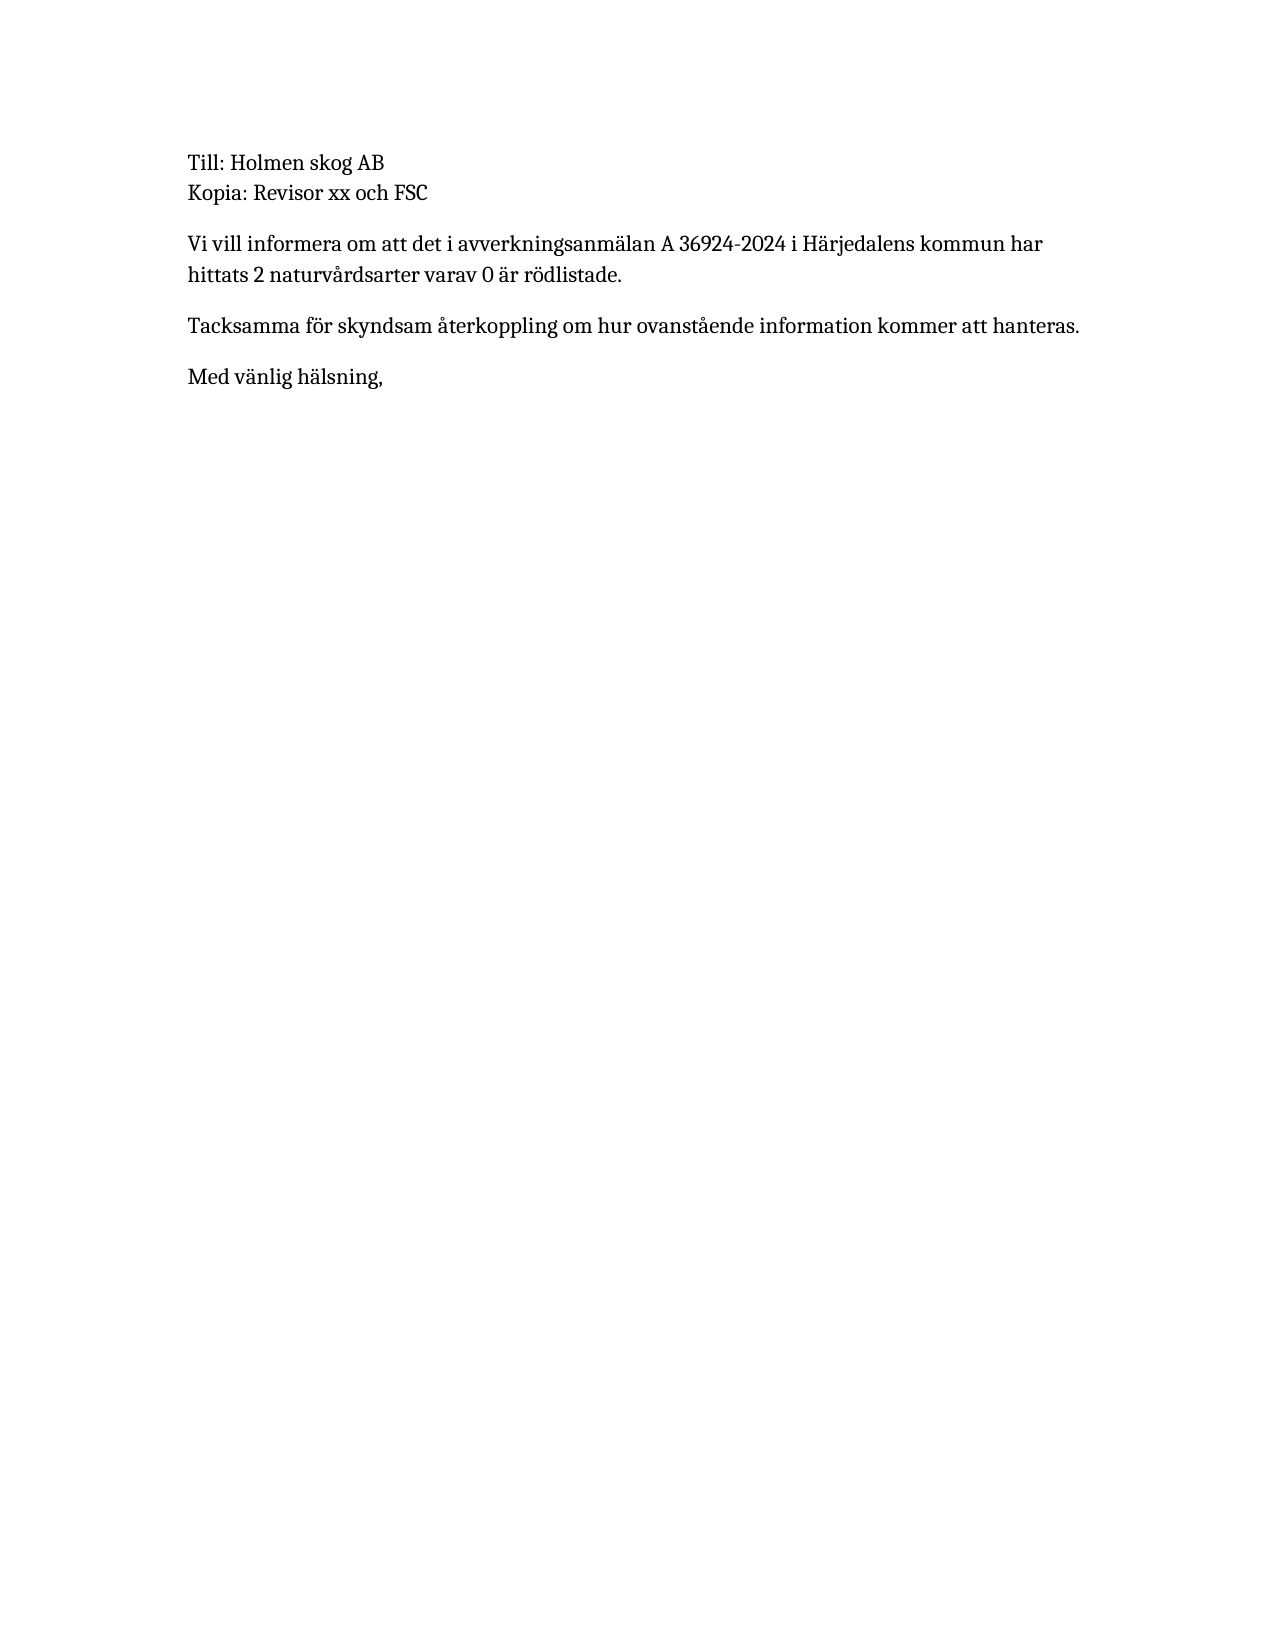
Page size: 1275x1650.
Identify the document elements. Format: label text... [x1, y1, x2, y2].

text Till: Holmen skog AB Kopia: Revisor xx och FSC [187, 150, 1087, 207]
text Vi vill informera om att det i avverkningsanmälan A 36924-2024 i Härjedalens kommun har hittats 2 naturvårdsarter varav 0 är rödlistade. [187, 231, 1087, 288]
text Tacksamma för skyndsam återkoppling om hur ovanstående information kommer att hanteras. [187, 312, 1087, 339]
text Med vänlig hälsning, [187, 363, 1087, 420]
